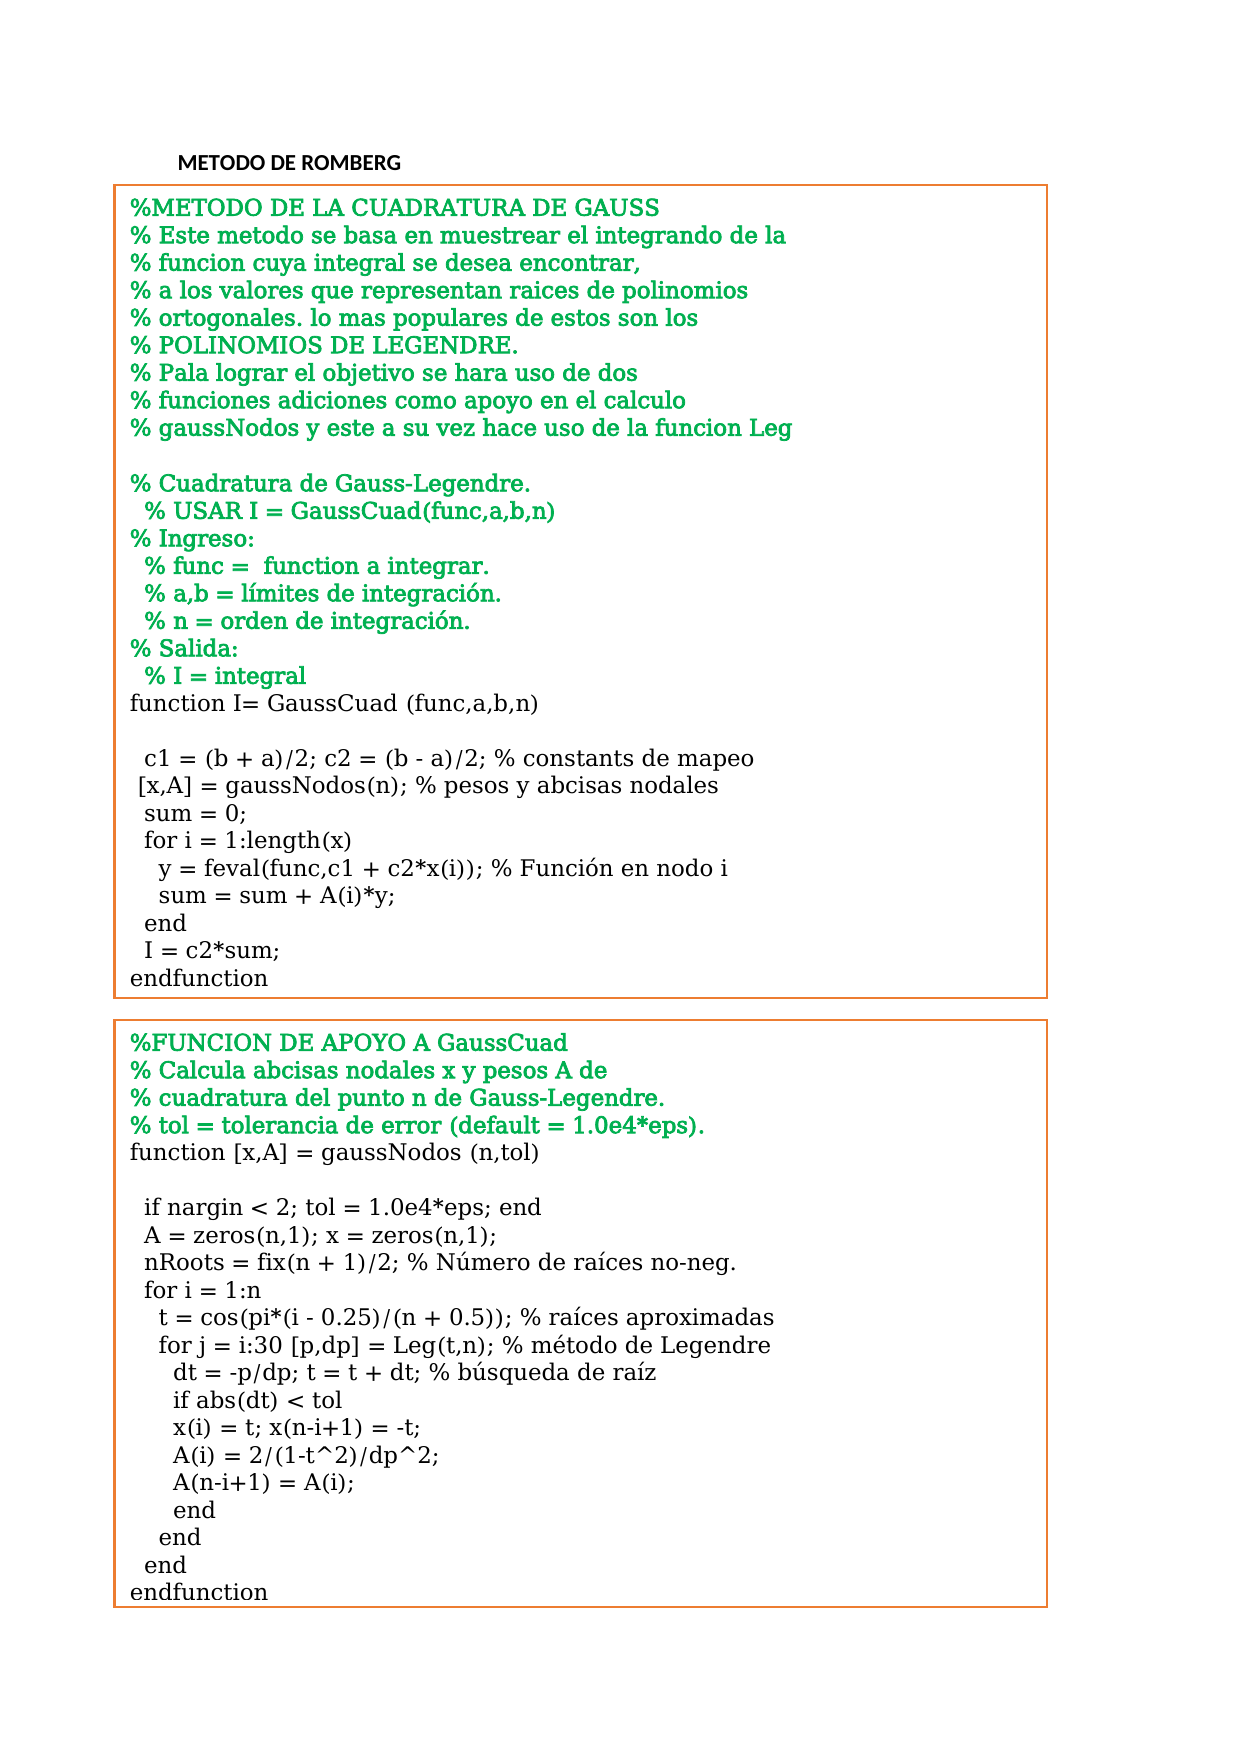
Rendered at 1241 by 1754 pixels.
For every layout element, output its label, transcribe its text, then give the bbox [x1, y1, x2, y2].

text METODO DE ROMBERG [177, 148, 1063, 176]
